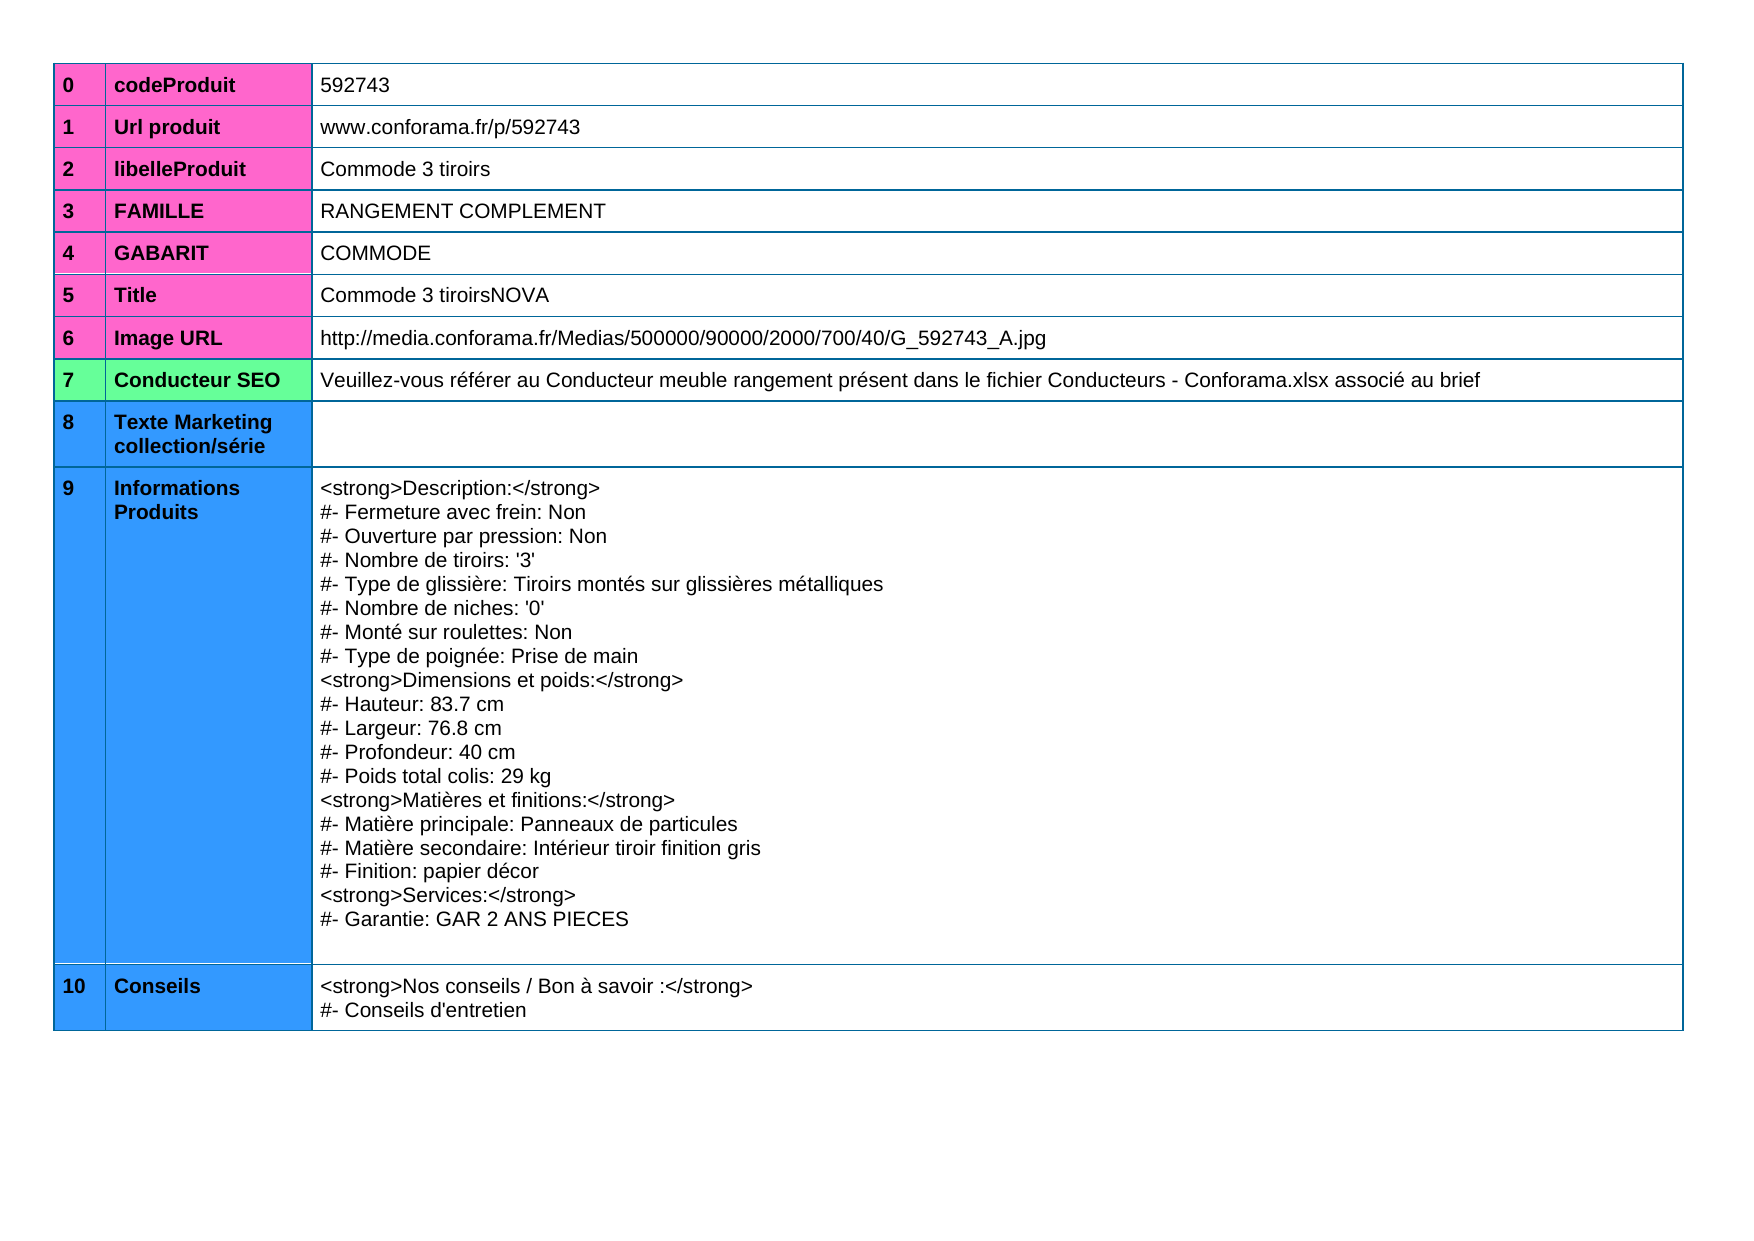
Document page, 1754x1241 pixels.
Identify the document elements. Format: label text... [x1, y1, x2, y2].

table_cell 9 [55, 468, 105, 963]
table_cell Veuillez-vous référer au Conducteur meuble rangement présent dans le fichier Conducteurs - Conforama.xlsx associé au brief [313, 360, 1682, 400]
table_cell 7 [55, 360, 105, 400]
table_cell Url produit [106, 106, 311, 147]
table_cell <strong>Description:</strong> #- Fermeture avec frein: Non #- Ouverture par pression: Non #- Nombre de tiroirs: '3' #- Type de glissière: Tiroirs montés sur glissières métalliques #- Nombre de niches: '0' #- Monté sur roulettes: Non #- Type de poignée: Prise de main <strong>Dimensions et poids:</strong> #- Hauteur: 83.7 cm #- Largeur: 76.8 cm #- Profondeur: 40 cm #- Poids total colis: 29 kg <strong>Matières et finitions:</strong> #- Matière principale: Panneaux de particules #- Matière secondaire: Intérieur tiroir finition gris #- Finition: papier décor <strong>Services:</strong> #- Garantie: GAR 2 ANS PIECES [313, 468, 1682, 963]
table_cell 6 [55, 317, 105, 358]
table_cell Texte Marketing collection/série [106, 402, 311, 466]
table_cell 8 [55, 402, 105, 466]
table_cell libelleProduit [106, 148, 311, 189]
table_cell FAMILLE [106, 191, 311, 231]
table_cell RANGEMENT COMPLEMENT [313, 191, 1682, 231]
table_cell 4 [55, 233, 105, 273]
table_cell 5 [55, 275, 105, 316]
table_cell <strong>Nos conseils / Bon à savoir :</strong> #- Conseils d'entretien [313, 965, 1682, 1030]
table_cell 2 [55, 148, 105, 189]
table_cell Informations Produits [106, 468, 311, 963]
table_header 592743 [313, 64, 1682, 105]
table_header 0 [55, 64, 105, 105]
table_cell Image URL [106, 317, 311, 358]
table_cell 10 [55, 965, 105, 1030]
table_cell 3 [55, 191, 105, 231]
table_cell [313, 402, 1682, 466]
table_header codeProduit [106, 64, 311, 105]
table_cell Commode 3 tiroirsNOVA [313, 275, 1682, 316]
table_cell http://media.conforama.fr/Medias/500000/90000/2000/700/40/G_592743_A.jpg [313, 317, 1682, 358]
table_cell COMMODE [313, 233, 1682, 273]
table_cell Commode 3 tiroirs [313, 148, 1682, 189]
table_cell www.conforama.fr/p/592743 [313, 106, 1682, 147]
table_cell 1 [55, 106, 105, 147]
table_cell Conducteur SEO [106, 360, 311, 400]
table_cell Conseils [106, 965, 311, 1030]
table_cell Title [106, 275, 311, 316]
table_cell GABARIT [106, 233, 311, 273]
